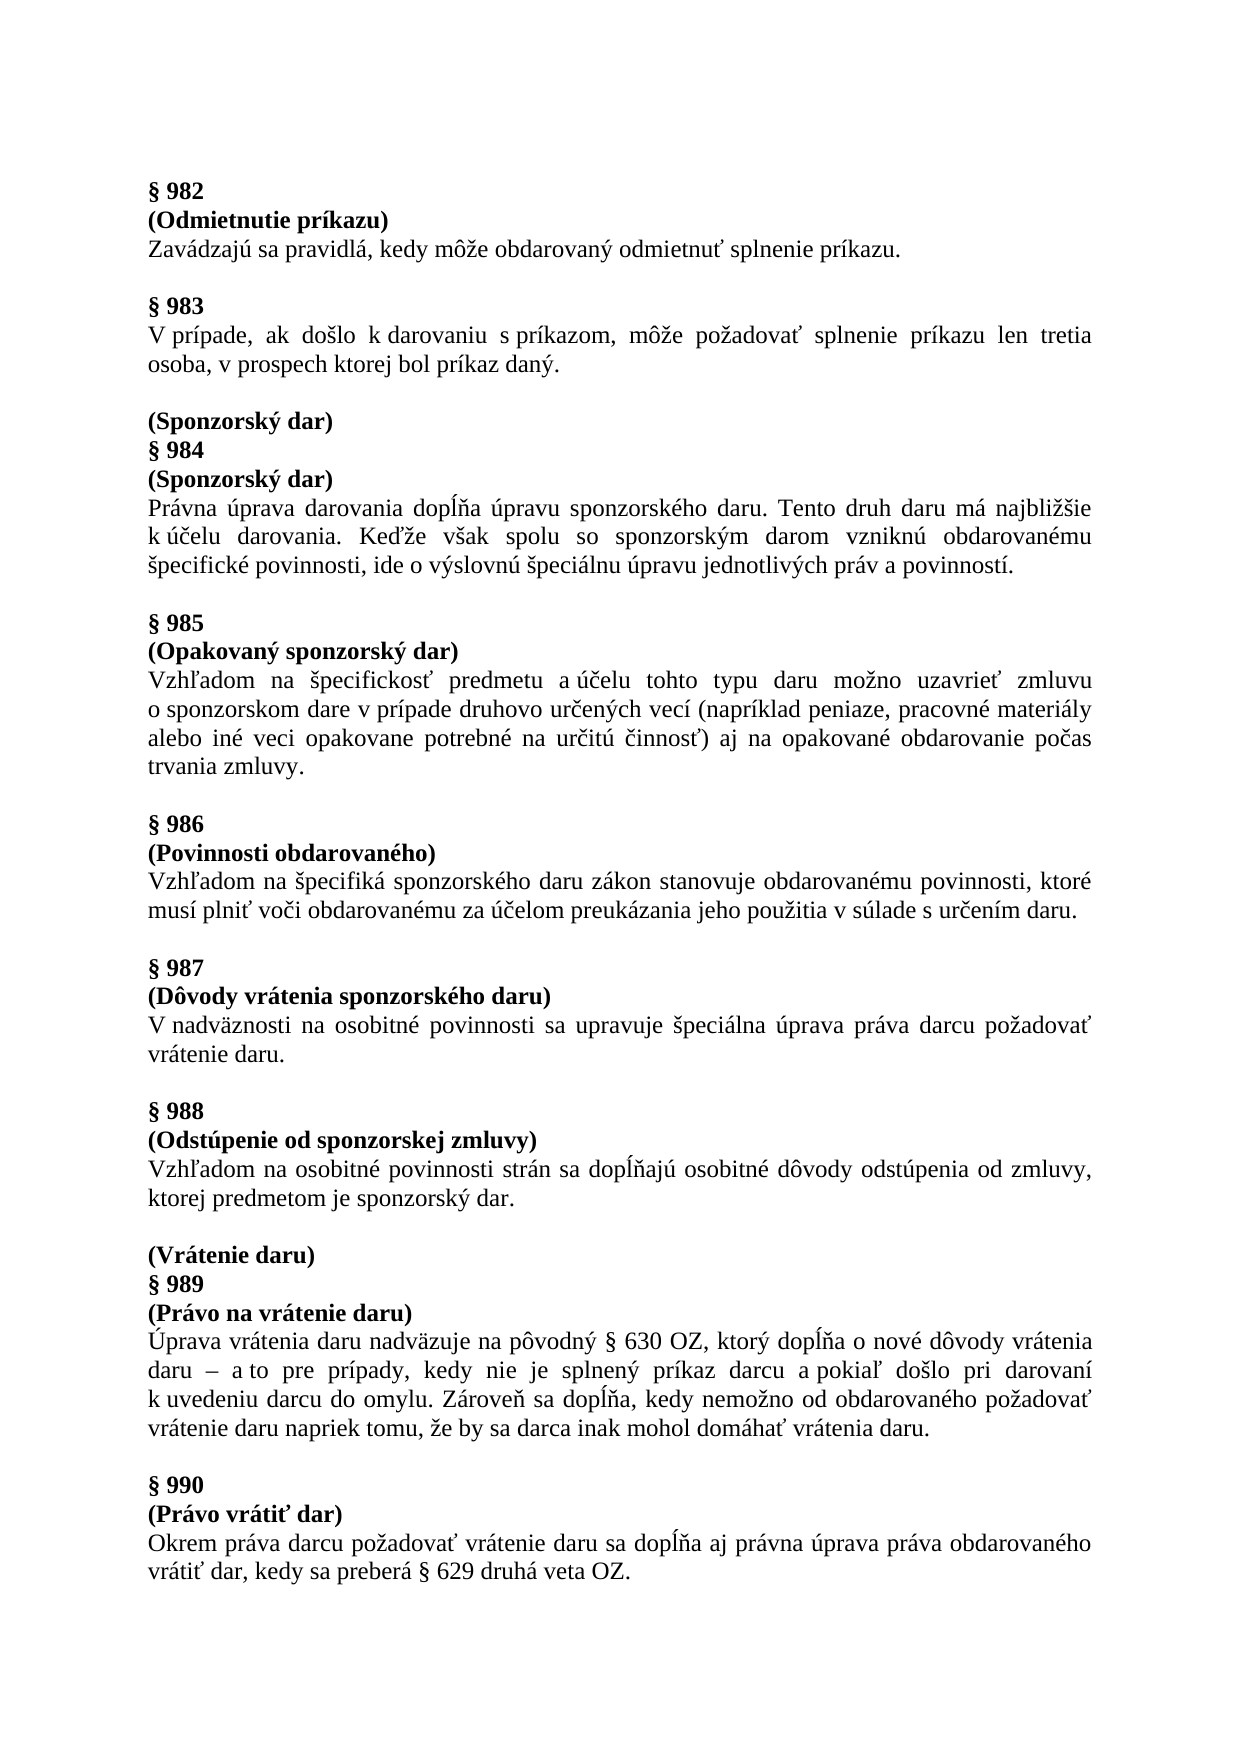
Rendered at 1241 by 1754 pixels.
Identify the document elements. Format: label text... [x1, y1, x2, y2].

text § 982 [148, 176, 1093, 205]
text Úprava vrátenia daru nadväzuje na pôvodný § 630 OZ, ktorý dopĺňa o nové dôvody vrátenia daru – a to pre prípady, kedy nie je splnený príkaz darcu a pokiaľ došlo pri darovaní k uvedeniu darcu do omylu. Zároveň sa dopĺňa, kedy nemožno od obdarovaného požadovať vrátenie daru napriek tomu, že by sa darca inak mohol domáhať vrátenia daru. [148, 1326, 1093, 1441]
text V prípade, ak došlo k darovaniu s príkazom, môže požadovať splnenie príkazu len tretia osoba, v prospech ktorej bol príkaz daný. [148, 320, 1093, 378]
text (Vrátenie daru) [148, 1240, 1093, 1269]
text § 987 [148, 953, 1093, 981]
text (Právo na vrátenie daru) [148, 1298, 1093, 1326]
text (Dôvody vrátenia sponzorského daru) [148, 981, 1093, 1010]
text Vzhľadom na špecifiká sponzorského daru zákon stanovuje obdarovanému povinnosti, ktoré musí plniť voči obdarovanému za účelom preukázania jeho použitia v súlade s určením daru. [148, 866, 1093, 924]
text § 983 [148, 291, 1093, 320]
text (Sponzorský dar) [148, 406, 1093, 435]
text (Právo vrátiť dar) [148, 1499, 1093, 1528]
text (Odmietnutie príkazu) [148, 205, 1093, 234]
text Právna úprava darovania dopĺňa úpravu sponzorského daru. Tento druh daru má najbližšie k účelu darovania. Keďže však spolu so sponzorským darom vzniknú obdarovanému špecifické povinnosti, ide o výslovnú špeciálnu úpravu jednotlivých práv a povinností. [148, 493, 1093, 579]
text § 990 [148, 1470, 1093, 1499]
text Vzhľadom na osobitné povinnosti strán sa dopĺňajú osobitné dôvody odstúpenia od zmluvy, ktorej predmetom je sponzorský dar. [148, 1154, 1093, 1211]
text § 984 [148, 435, 1093, 464]
text (Opakovaný sponzorský dar) [148, 636, 1093, 665]
text § 985 [148, 608, 1093, 636]
text § 986 [148, 809, 1093, 838]
text § 989 [148, 1269, 1093, 1298]
text Zavádzajú sa pravidlá, kedy môže obdarovaný odmietnuť splnenie príkazu. [148, 234, 1093, 263]
text (Odstúpenie od sponzorskej zmluvy) [148, 1125, 1093, 1154]
text (Sponzorský dar) [148, 464, 1093, 493]
text Okrem práva darcu požadovať vrátenie daru sa dopĺňa aj právna úprava práva obdarovaného vrátiť dar, kedy sa preberá § 629 druhá veta OZ. [148, 1528, 1093, 1585]
text § 988 [148, 1096, 1093, 1125]
text Vzhľadom na špecifickosť predmetu a účelu tohto typu daru možno uzavrieť zmluvu o sponzorskom dare v prípade druhovo určených vecí (napríklad peniaze, pracovné materiály alebo iné veci opakovane potrebné na určitú činnosť) aj na opakované obdarovanie počas trvania zmluvy. [148, 665, 1093, 780]
text (Povinnosti obdarovaného) [148, 838, 1093, 866]
text V nadväznosti na osobitné povinnosti sa upravuje špeciálna úprava práva darcu požadovať vrátenie daru. [148, 1010, 1093, 1068]
